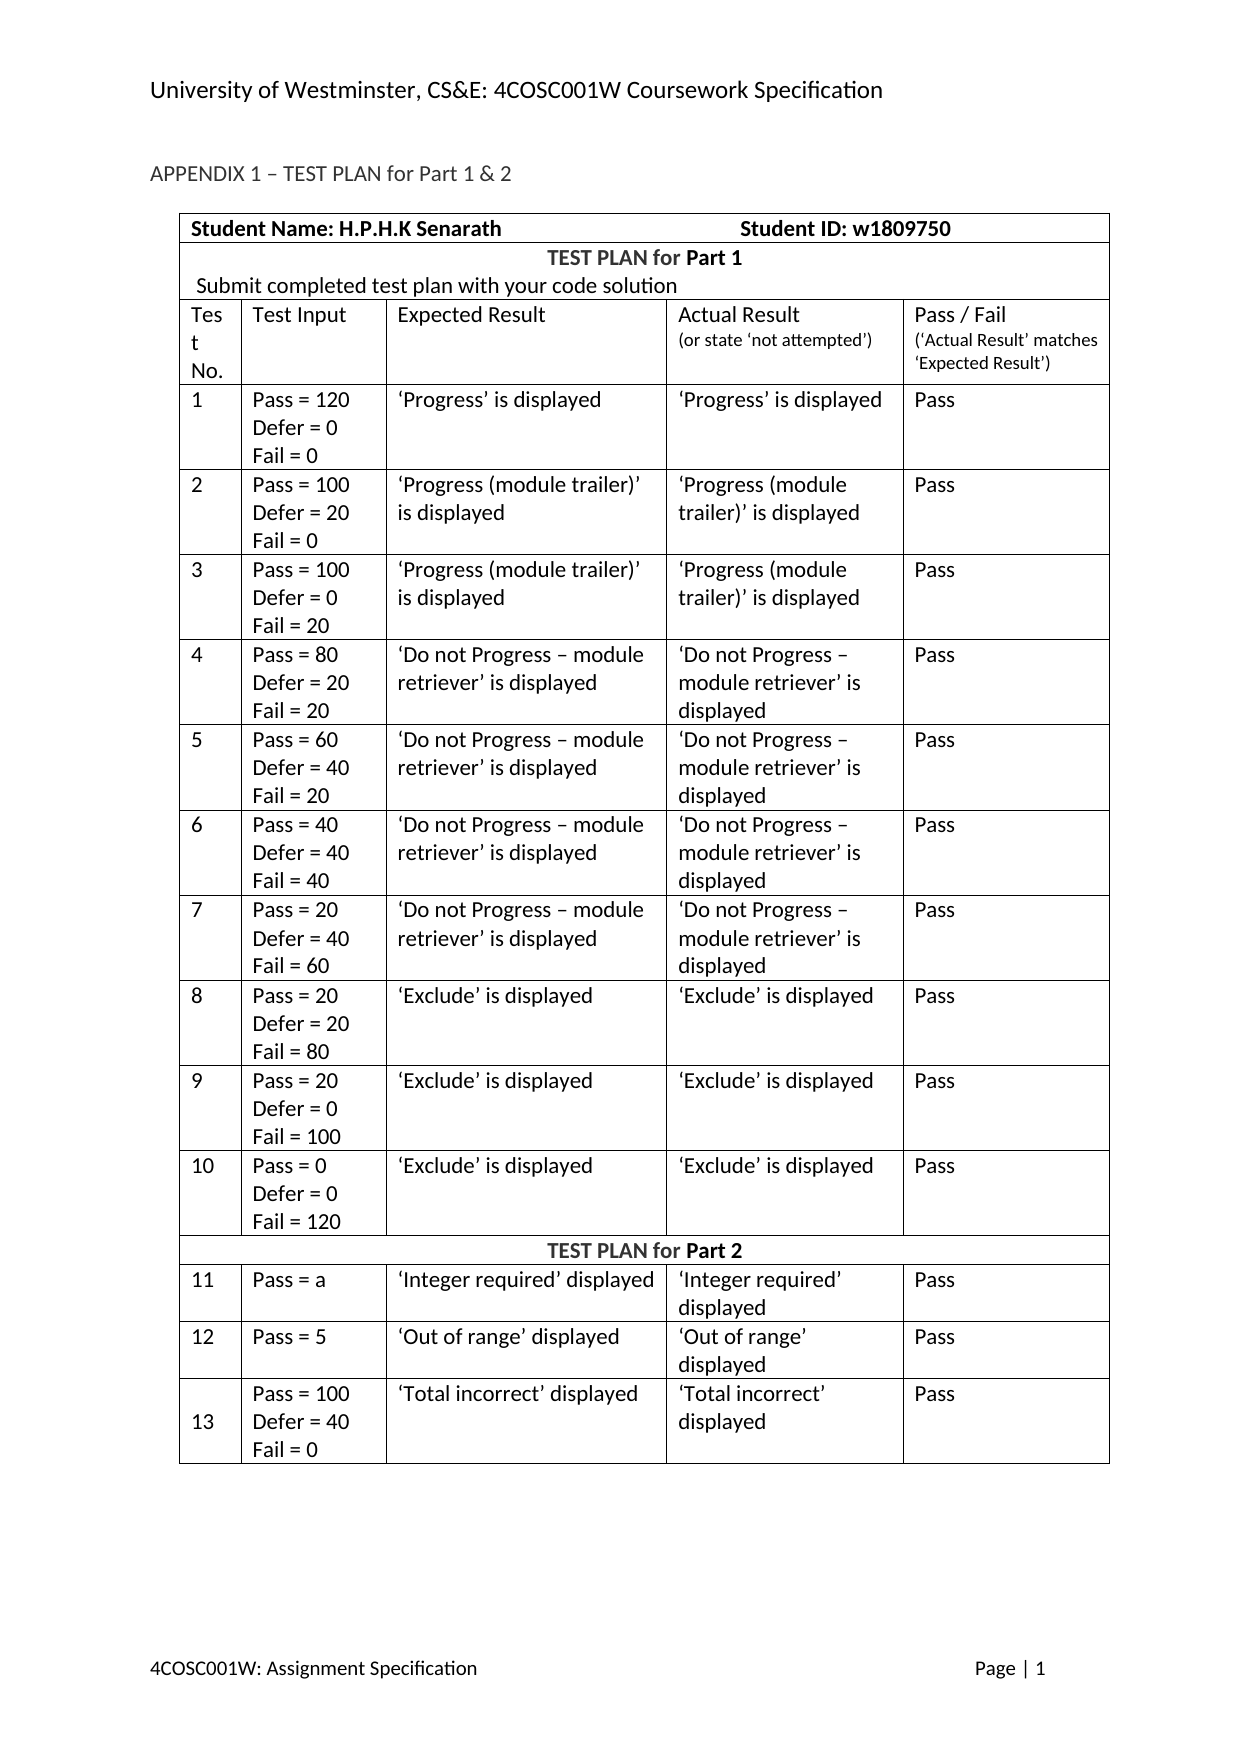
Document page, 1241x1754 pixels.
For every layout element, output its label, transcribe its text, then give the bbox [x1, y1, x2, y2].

table_cell ‘Total incorrect’ displayed [387, 1379, 666, 1463]
table_cell Pass [904, 1379, 1109, 1463]
table_cell Pass = 120 Defer = 0 Fail = 0 [242, 385, 386, 469]
table_cell Pass = 100 Defer = 0 Fail = 20 [242, 555, 386, 639]
table_cell Test Input [242, 300, 386, 384]
table_cell Pass [904, 470, 1109, 554]
table_cell ‘Do not Progress – module retriever’ is displayed [387, 811, 666, 894]
table_cell Pass = 20 Defer = 0 Fail = 100 [242, 1066, 386, 1150]
table_cell 7 [180, 896, 241, 980]
table_cell Pass = 80 Defer = 20 Fail = 20 [242, 640, 386, 724]
table_cell 2 [180, 470, 241, 554]
table_cell Pass / Fail (‘Actual Result’ matches ‘Expected Result’) [904, 300, 1109, 384]
table_cell ‘Progress (module trailer)’ is displayed [667, 555, 903, 639]
table_cell ‘Total incorrect’ displayed [667, 1379, 903, 1463]
table_cell Pass = 40 Defer = 40 Fail = 40 [242, 811, 386, 894]
table_cell Pass = 100 Defer = 40 Fail = 0 [242, 1379, 386, 1463]
table_cell Pass [904, 1151, 1109, 1235]
table_cell ‘Do not Progress – module retriever’ is displayed [667, 725, 903, 809]
table_cell Actual Result (or state ‘not attempted’) [667, 300, 903, 384]
table_cell ‘Do not Progress – module retriever’ is displayed [387, 725, 666, 809]
table_cell ‘Exclude’ is displayed [667, 1066, 903, 1150]
table_cell ‘Do not Progress – module retriever’ is displayed [667, 640, 903, 724]
table_cell TEST PLAN for Part 1 Submit completed test plan with your code solution [180, 243, 1109, 299]
table_cell 3 [180, 555, 241, 639]
table_cell Pass = 0 Defer = 0 Fail = 120 [242, 1151, 386, 1235]
table_cell Pass = a [242, 1265, 386, 1321]
table_cell 5 [180, 725, 241, 809]
table_cell 12 [180, 1322, 241, 1378]
table_cell 1 [180, 385, 241, 469]
table_cell Pass = 20 Defer = 40 Fail = 60 [242, 896, 386, 980]
table_cell Pass = 60 Defer = 40 Fail = 20 [242, 725, 386, 809]
table_cell Expected Result [387, 300, 666, 384]
table_cell ‘Progress’ is displayed [387, 385, 666, 469]
table_cell Pass [904, 896, 1109, 980]
table_cell ‘Do not Progress – module retriever’ is displayed [667, 811, 903, 894]
table_cell ‘Exclude’ is displayed [387, 1066, 666, 1150]
table_cell 4 [180, 640, 241, 724]
table_cell 13 [180, 1379, 241, 1463]
table_cell Pass [904, 640, 1109, 724]
table_cell 11 [180, 1265, 241, 1321]
table_cell 9 [180, 1066, 241, 1150]
table_cell ‘Out of range’ displayed [387, 1322, 666, 1378]
table_cell Pass [904, 811, 1109, 894]
subtitle APPENDIX 1 – TEST PLAN for Part 1 & 2 [150, 159, 1090, 187]
table_cell ‘Progress (module trailer)’ is displayed [387, 470, 666, 554]
table_cell Pass [904, 385, 1109, 469]
table_cell ‘Exclude’ is displayed [387, 1151, 666, 1235]
table_cell Pass [904, 725, 1109, 809]
table_cell ‘Out of range’ displayed [667, 1322, 903, 1378]
table_cell ‘Progress (module trailer)’ is displayed [667, 470, 903, 554]
table_cell 10 [180, 1151, 241, 1235]
table_cell 8 [180, 981, 241, 1065]
table_cell Test No. [180, 300, 241, 384]
table_cell ‘Do not Progress – module retriever’ is displayed [387, 896, 666, 980]
table_cell Pass = 5 [242, 1322, 386, 1378]
table_cell Pass = 20 Defer = 20 Fail = 80 [242, 981, 386, 1065]
table_cell ‘Exclude’ is displayed [387, 981, 666, 1065]
table_header Student Name: H.P.H.K Senarath Student ID: w1809750 [180, 214, 1109, 242]
table_cell Pass = 100 Defer = 20 Fail = 0 [242, 470, 386, 554]
table_cell Pass [904, 1066, 1109, 1150]
table_cell ‘Do not Progress – module retriever’ is displayed [667, 896, 903, 980]
table_cell ‘Exclude’ is displayed [667, 981, 903, 1065]
table_cell Pass [904, 1265, 1109, 1321]
table_cell TEST PLAN for Part 2 [180, 1236, 1109, 1264]
table_cell ‘Exclude’ is displayed [667, 1151, 903, 1235]
table_cell ‘Integer required’ displayed [387, 1265, 666, 1321]
table_cell 6 [180, 811, 241, 894]
table_cell ‘Do not Progress – module retriever’ is displayed [387, 640, 666, 724]
table_cell ‘Progress (module trailer)’ is displayed [387, 555, 666, 639]
table_cell Pass [904, 981, 1109, 1065]
table_cell ‘Integer required’ displayed [667, 1265, 903, 1321]
table_cell ‘Progress’ is displayed [667, 385, 903, 469]
table_cell Pass [904, 555, 1109, 639]
table_cell Pass [904, 1322, 1109, 1378]
